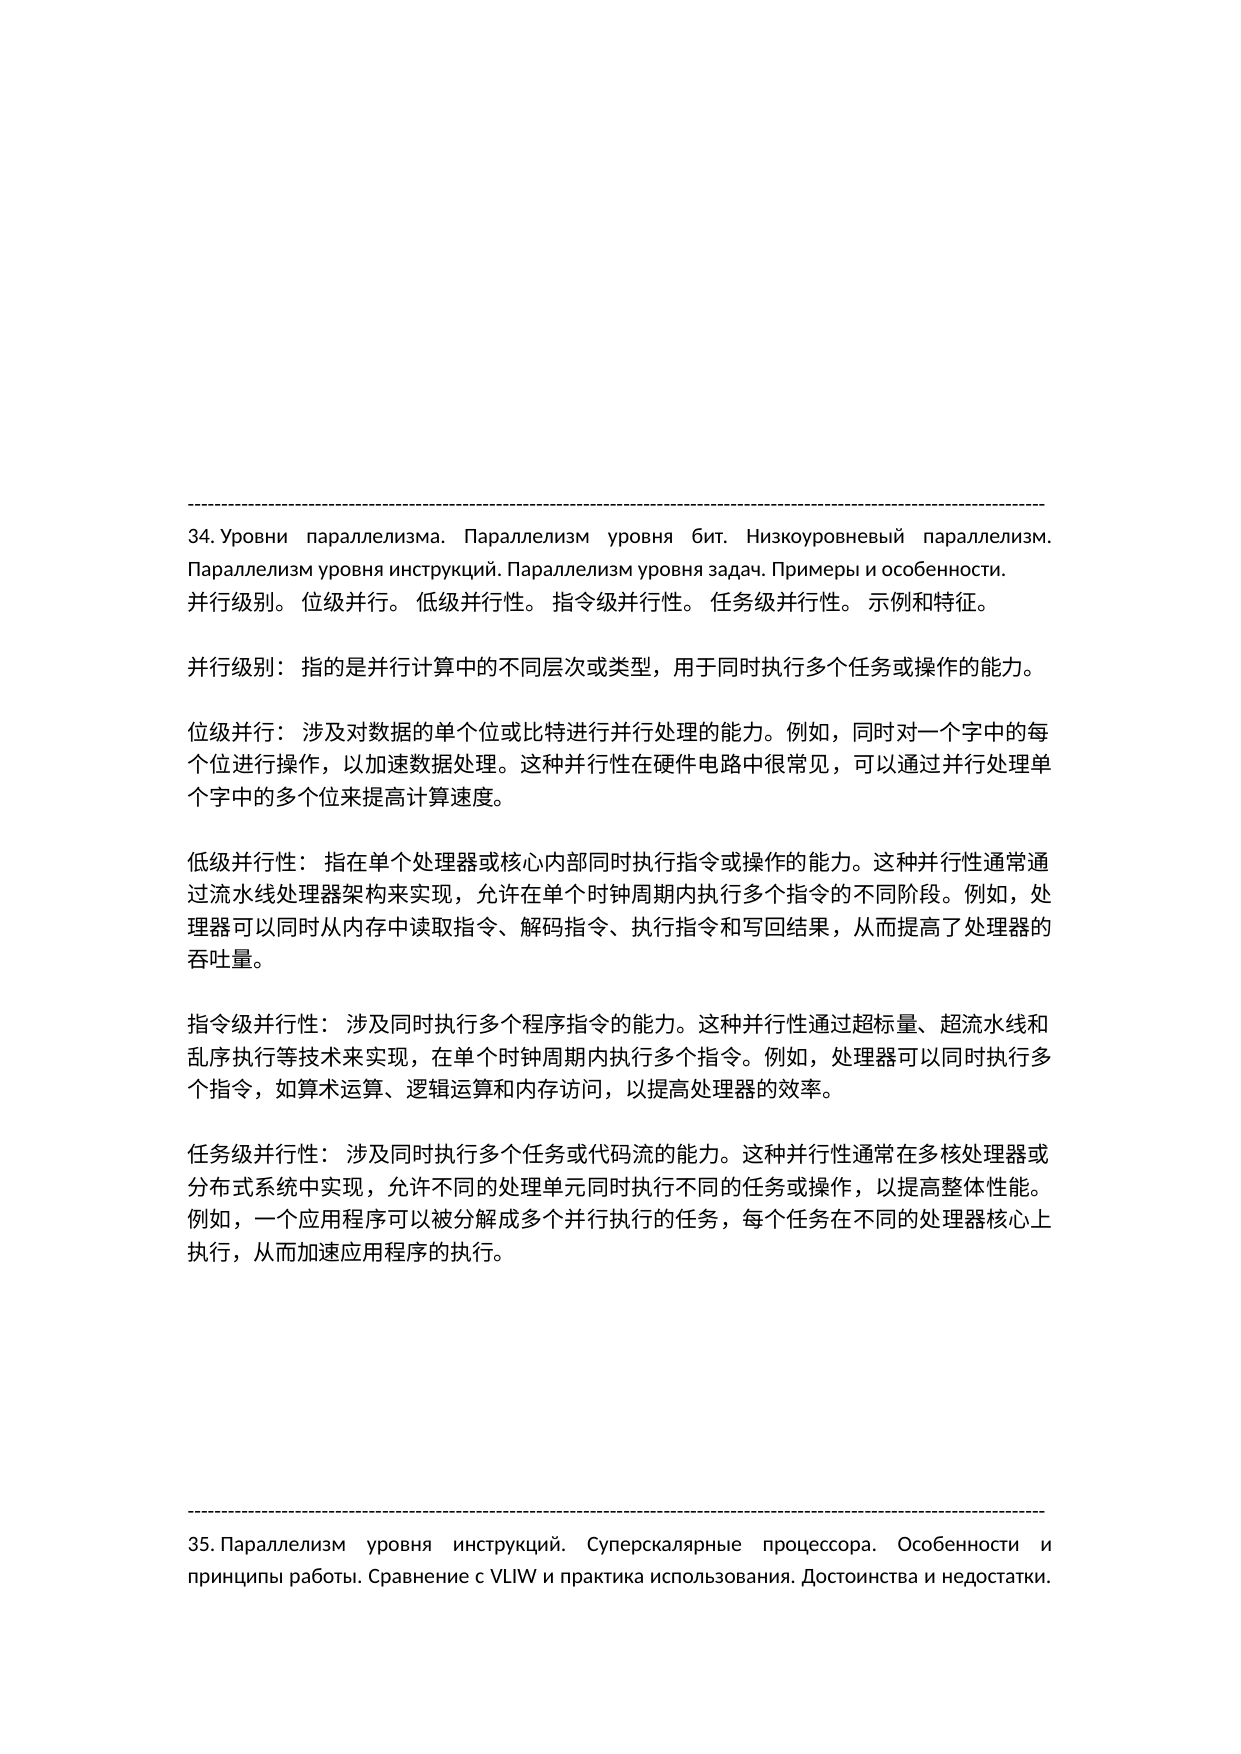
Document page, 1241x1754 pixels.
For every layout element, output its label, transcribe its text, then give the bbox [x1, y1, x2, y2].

list 并行级别。 位级并行。 低级并行性。 指令级并行性。 任务级并行性。 示例和特征。 [187, 584, 1053, 617]
list 位级并行： 涉及对数据的单个位或比特进行并行处理的能力。例如，同时对一个字中的每个位进行操作，以加速数据处理。这种并行性在硬件电路中很常见，可以通过并行处理单个字中的多个位来提高计算速度。 [187, 714, 1053, 812]
list 并行级别： 指的是并行计算中的不同层次或类型，用于同时执行多个任务或操作的能力。 [187, 649, 1053, 682]
list 低级并行性： 指在单个处理器或核心内部同时执行指令或操作的能力。这种并行性通常通过流水线处理器架构来实现，允许在单个时钟周期内执行多个指令的不同阶段。例如，处理器可以同时从内存中读取指令、解码指令、执行指令和写回结果，从而提高了处理器的吞吐量。 [187, 844, 1053, 974]
list -------------------------------------------------------------------------------------------------------------------------------- [187, 487, 1053, 519]
list Уровни параллелизма. Параллелизм уровня бит. Низкоуровневый параллелизм. Параллелизм уровня инструкций. Параллелизм уровня задач. Примеры и особенности. [187, 519, 1053, 584]
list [187, 1527, 1053, 1592]
list 任务级并行性： 涉及同时执行多个任务或代码流的能力。这种并行性通常在多核处理器或分布式系统中实现，允许不同的处理单元同时执行不同的任务或操作，以提高整体性能。例如，一个应用程序可以被分解成多个并行执行的任务，每个任务在不同的处理器核心上执行，从而加速应用程序的执行。 [187, 1137, 1053, 1267]
list -------------------------------------------------------------------------------------------------------------------------------- [187, 1494, 1053, 1527]
list 指令级并行性： 涉及同时执行多个程序指令的能力。这种并行性通过超标量、超流水线和乱序执行等技术来实现，在单个时钟周期内执行多个指令。例如，处理器可以同时执行多个指令，如算术运算、逻辑运算和内存访问，以提高处理器的效率。 [187, 1007, 1053, 1104]
